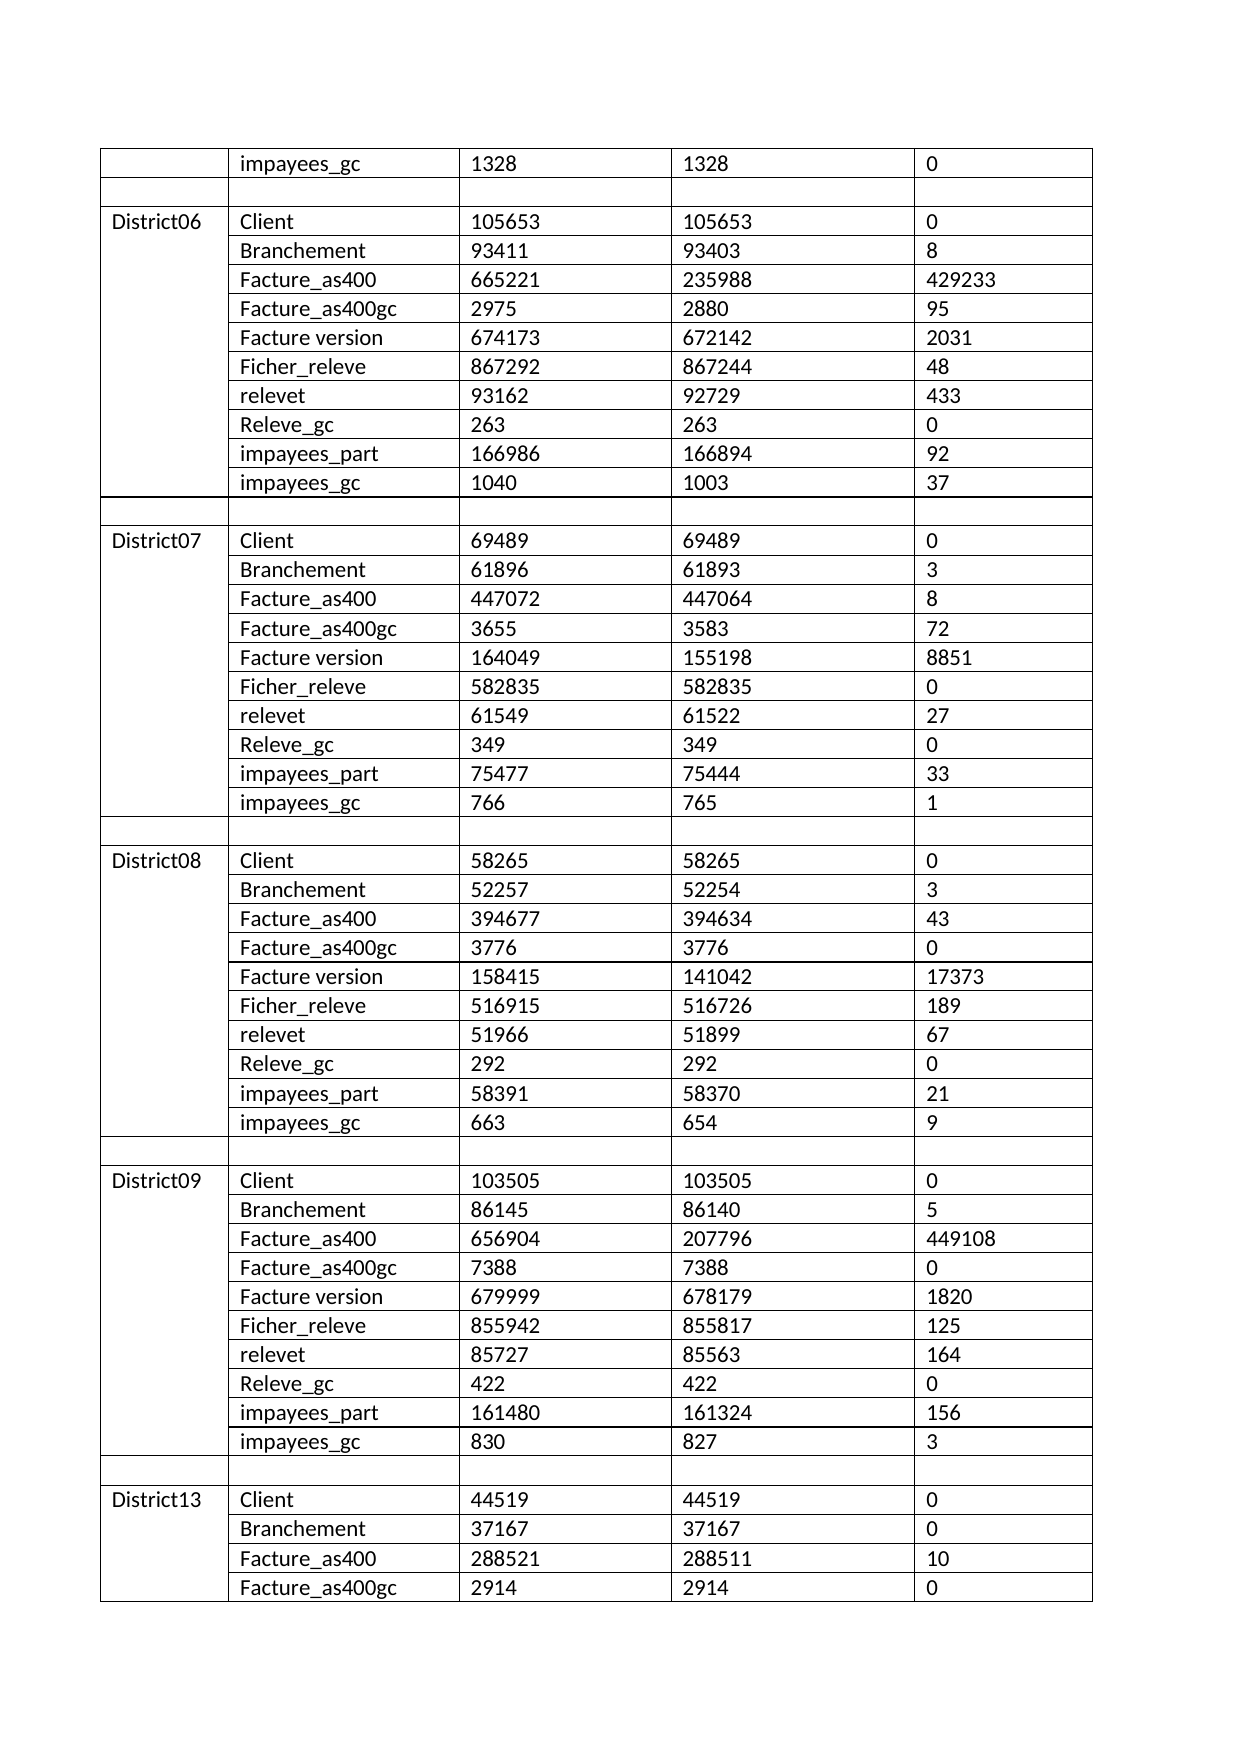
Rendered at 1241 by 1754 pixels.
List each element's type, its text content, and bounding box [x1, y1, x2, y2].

table_cell 1328 [672, 149, 914, 177]
table_cell [101, 178, 228, 206]
table_cell 0 [915, 730, 1092, 758]
table_cell Facture_as400 [229, 585, 459, 613]
table_cell 855817 [672, 1311, 914, 1339]
table_cell 155198 [672, 643, 914, 671]
table_cell 288511 [672, 1544, 914, 1572]
table_cell 429233 [915, 265, 1092, 293]
table_cell Releve_gc [229, 1050, 459, 1078]
table_cell [101, 817, 228, 845]
table_cell Branchement [229, 556, 459, 583]
table_cell 0 [915, 933, 1092, 961]
table_cell 0 [915, 1166, 1092, 1194]
table_cell 855942 [460, 1311, 671, 1339]
table_cell 674173 [460, 323, 671, 351]
table_cell 125 [915, 1311, 1092, 1339]
table_cell 1820 [915, 1282, 1092, 1310]
table_cell 3 [915, 875, 1092, 903]
table_cell Facture version [229, 1282, 459, 1310]
table_cell 52254 [672, 875, 914, 903]
table_cell 830 [460, 1428, 671, 1455]
table_cell Facture_as400gc [229, 933, 459, 961]
table_cell 3655 [460, 614, 671, 642]
table_cell District13 [101, 1486, 228, 1601]
table_cell [229, 1456, 459, 1484]
table_cell 263 [672, 410, 914, 438]
table_cell 447064 [672, 585, 914, 613]
table_cell 93403 [672, 236, 914, 264]
table_cell Facture_as400 [229, 1224, 459, 1252]
table_cell 5 [915, 1195, 1092, 1223]
table_cell 8 [915, 236, 1092, 264]
table_cell 1328 [460, 149, 671, 177]
table_cell 105653 [460, 207, 671, 235]
table_cell [101, 1137, 228, 1165]
table_cell 516915 [460, 991, 671, 1019]
table_cell 33 [915, 759, 1092, 787]
table_cell 0 [915, 846, 1092, 874]
table_cell 52257 [460, 875, 671, 903]
table_cell [460, 178, 671, 206]
table_cell 656904 [460, 1224, 671, 1252]
table_cell 61549 [460, 701, 671, 729]
table_cell 235988 [672, 265, 914, 293]
table_cell 8851 [915, 643, 1092, 671]
table_cell 103505 [460, 1166, 671, 1194]
table_cell 207796 [672, 1224, 914, 1252]
table_cell Client [229, 526, 459, 554]
table_cell [672, 178, 914, 206]
table_cell 141042 [672, 963, 914, 990]
table_cell [460, 817, 671, 845]
table_cell impayees_part [229, 759, 459, 787]
table_cell 93411 [460, 236, 671, 264]
table_cell [229, 1137, 459, 1165]
table_cell impayees_gc [229, 1428, 459, 1455]
table_cell 189 [915, 991, 1092, 1019]
table_cell 3 [915, 556, 1092, 583]
table_cell 51899 [672, 1021, 914, 1048]
table_cell 161324 [672, 1398, 914, 1426]
table_cell [915, 1456, 1092, 1484]
table_cell 0 [915, 1253, 1092, 1281]
table_cell 27 [915, 701, 1092, 729]
table_cell 394634 [672, 904, 914, 932]
table_cell 7388 [460, 1253, 671, 1281]
table_cell 422 [460, 1369, 671, 1397]
table_cell Facture_as400 [229, 1544, 459, 1572]
table_cell 69489 [672, 526, 914, 554]
table_cell 654 [672, 1108, 914, 1136]
table_cell 663 [460, 1108, 671, 1136]
table_cell 21 [915, 1079, 1092, 1107]
table_cell District06 [101, 207, 228, 496]
table_cell 678179 [672, 1282, 914, 1310]
table_cell 51966 [460, 1021, 671, 1048]
table_cell 679999 [460, 1282, 671, 1310]
table_cell relevet [229, 1021, 459, 1048]
table_cell Client [229, 846, 459, 874]
table_cell 3 [915, 1428, 1092, 1455]
table_cell Facture version [229, 963, 459, 990]
table_cell 72 [915, 614, 1092, 642]
table_cell 349 [460, 730, 671, 758]
table_cell 61896 [460, 556, 671, 583]
table_cell 447072 [460, 585, 671, 613]
table_cell Ficher_releve [229, 672, 459, 700]
table_cell [672, 1456, 914, 1484]
table_cell 37167 [672, 1515, 914, 1543]
table_cell 103505 [672, 1166, 914, 1194]
table_cell 0 [915, 1486, 1092, 1513]
table_cell [672, 1137, 914, 1165]
table_cell Facture_as400 [229, 904, 459, 932]
table_cell [672, 817, 914, 845]
table_cell 8 [915, 585, 1092, 613]
table_cell 263 [460, 410, 671, 438]
table_cell [460, 1456, 671, 1484]
table_cell 93162 [460, 381, 671, 409]
table_cell 37 [915, 468, 1092, 496]
table_cell Facture_as400gc [229, 294, 459, 322]
table_cell 582835 [672, 672, 914, 700]
table_cell 161480 [460, 1398, 671, 1426]
table_cell impayees_part [229, 1079, 459, 1107]
table_cell 92 [915, 439, 1092, 467]
table_cell Facture_as400 [229, 265, 459, 293]
table_cell 10 [915, 1544, 1092, 1572]
table_cell Facture_as400gc [229, 1253, 459, 1281]
table_cell 43 [915, 904, 1092, 932]
table_cell 2975 [460, 294, 671, 322]
table_cell [229, 817, 459, 845]
table_cell [229, 178, 459, 206]
table_cell 422 [672, 1369, 914, 1397]
table_cell Releve_gc [229, 1369, 459, 1397]
table_cell Releve_gc [229, 410, 459, 438]
table_cell relevet [229, 701, 459, 729]
table_cell 765 [672, 788, 914, 816]
table_cell 7388 [672, 1253, 914, 1281]
table_cell 1 [915, 788, 1092, 816]
table_cell Releve_gc [229, 730, 459, 758]
table_cell [915, 498, 1092, 525]
table_cell Facture_as400gc [229, 1573, 459, 1601]
table_cell 164 [915, 1340, 1092, 1368]
table_cell 0 [915, 1573, 1092, 1601]
table_cell 166894 [672, 439, 914, 467]
table_cell impayees_part [229, 1398, 459, 1426]
table_cell impayees_gc [229, 468, 459, 496]
table_cell Ficher_releve [229, 352, 459, 380]
table_cell Facture version [229, 643, 459, 671]
table_cell Branchement [229, 236, 459, 264]
table_cell [460, 498, 671, 525]
table_cell District07 [101, 526, 228, 816]
table_cell 105653 [672, 207, 914, 235]
table_cell District08 [101, 846, 228, 1136]
table_cell relevet [229, 1340, 459, 1368]
table_cell 292 [460, 1050, 671, 1078]
table_cell 449108 [915, 1224, 1092, 1252]
table_cell 44519 [460, 1486, 671, 1513]
table_cell 75477 [460, 759, 671, 787]
table_cell 433 [915, 381, 1092, 409]
table_cell Branchement [229, 875, 459, 903]
table_cell 61522 [672, 701, 914, 729]
table_cell 665221 [460, 265, 671, 293]
table_cell 672142 [672, 323, 914, 351]
table_cell impayees_gc [229, 149, 459, 177]
table_cell 0 [915, 207, 1092, 235]
table_cell 3583 [672, 614, 914, 642]
table_cell 0 [915, 672, 1092, 700]
table_cell 0 [915, 149, 1092, 177]
table_cell 394677 [460, 904, 671, 932]
table_cell [101, 498, 228, 525]
table_cell 95 [915, 294, 1092, 322]
table_cell 2914 [460, 1573, 671, 1601]
table_cell 582835 [460, 672, 671, 700]
table_cell 61893 [672, 556, 914, 583]
table_cell 3776 [460, 933, 671, 961]
table_cell 2914 [672, 1573, 914, 1601]
table_cell 17373 [915, 963, 1092, 990]
table_cell [672, 498, 914, 525]
table_cell impayees_gc [229, 788, 459, 816]
table_cell 92729 [672, 381, 914, 409]
table_cell 58391 [460, 1079, 671, 1107]
table_cell 37167 [460, 1515, 671, 1543]
table_cell 867244 [672, 352, 914, 380]
table_cell 44519 [672, 1486, 914, 1513]
table_cell 0 [915, 410, 1092, 438]
table_cell impayees_gc [229, 1108, 459, 1136]
table_cell [460, 1137, 671, 1165]
table_cell 349 [672, 730, 914, 758]
table_cell 0 [915, 1050, 1092, 1078]
table_cell 292 [672, 1050, 914, 1078]
table_cell Ficher_releve [229, 991, 459, 1019]
table_cell 86145 [460, 1195, 671, 1223]
table_cell 2031 [915, 323, 1092, 351]
table_cell Branchement [229, 1515, 459, 1543]
table_cell Facture_as400gc [229, 614, 459, 642]
table_cell 3776 [672, 933, 914, 961]
table_cell 58265 [672, 846, 914, 874]
table_cell [915, 1137, 1092, 1165]
table_cell 69489 [460, 526, 671, 554]
table_cell 48 [915, 352, 1092, 380]
table_cell 0 [915, 1369, 1092, 1397]
table_cell 766 [460, 788, 671, 816]
table_cell Branchement [229, 1195, 459, 1223]
table_cell 166986 [460, 439, 671, 467]
table_cell 867292 [460, 352, 671, 380]
table_cell 0 [915, 1515, 1092, 1543]
table_cell Client [229, 207, 459, 235]
table_cell relevet [229, 381, 459, 409]
table_cell 86140 [672, 1195, 914, 1223]
table_cell 85563 [672, 1340, 914, 1368]
table_cell [101, 1456, 228, 1484]
table_cell 516726 [672, 991, 914, 1019]
table_cell 827 [672, 1428, 914, 1455]
table_cell 156 [915, 1398, 1092, 1426]
table_cell 164049 [460, 643, 671, 671]
table_cell 0 [915, 526, 1092, 554]
table_cell 158415 [460, 963, 671, 990]
table_cell 288521 [460, 1544, 671, 1572]
table_cell 67 [915, 1021, 1092, 1048]
table_cell [915, 817, 1092, 845]
table_cell 75444 [672, 759, 914, 787]
table_cell 58265 [460, 846, 671, 874]
table_cell impayees_part [229, 439, 459, 467]
table_cell [229, 498, 459, 525]
table_cell 2880 [672, 294, 914, 322]
table_cell 1040 [460, 468, 671, 496]
table_cell Facture version [229, 323, 459, 351]
table_cell [915, 178, 1092, 206]
table_cell 58370 [672, 1079, 914, 1107]
table_cell Client [229, 1486, 459, 1513]
table_cell Client [229, 1166, 459, 1194]
table_cell Ficher_releve [229, 1311, 459, 1339]
table_cell 1003 [672, 468, 914, 496]
table_cell District09 [101, 1166, 228, 1455]
table_cell 9 [915, 1108, 1092, 1136]
table_cell 85727 [460, 1340, 671, 1368]
